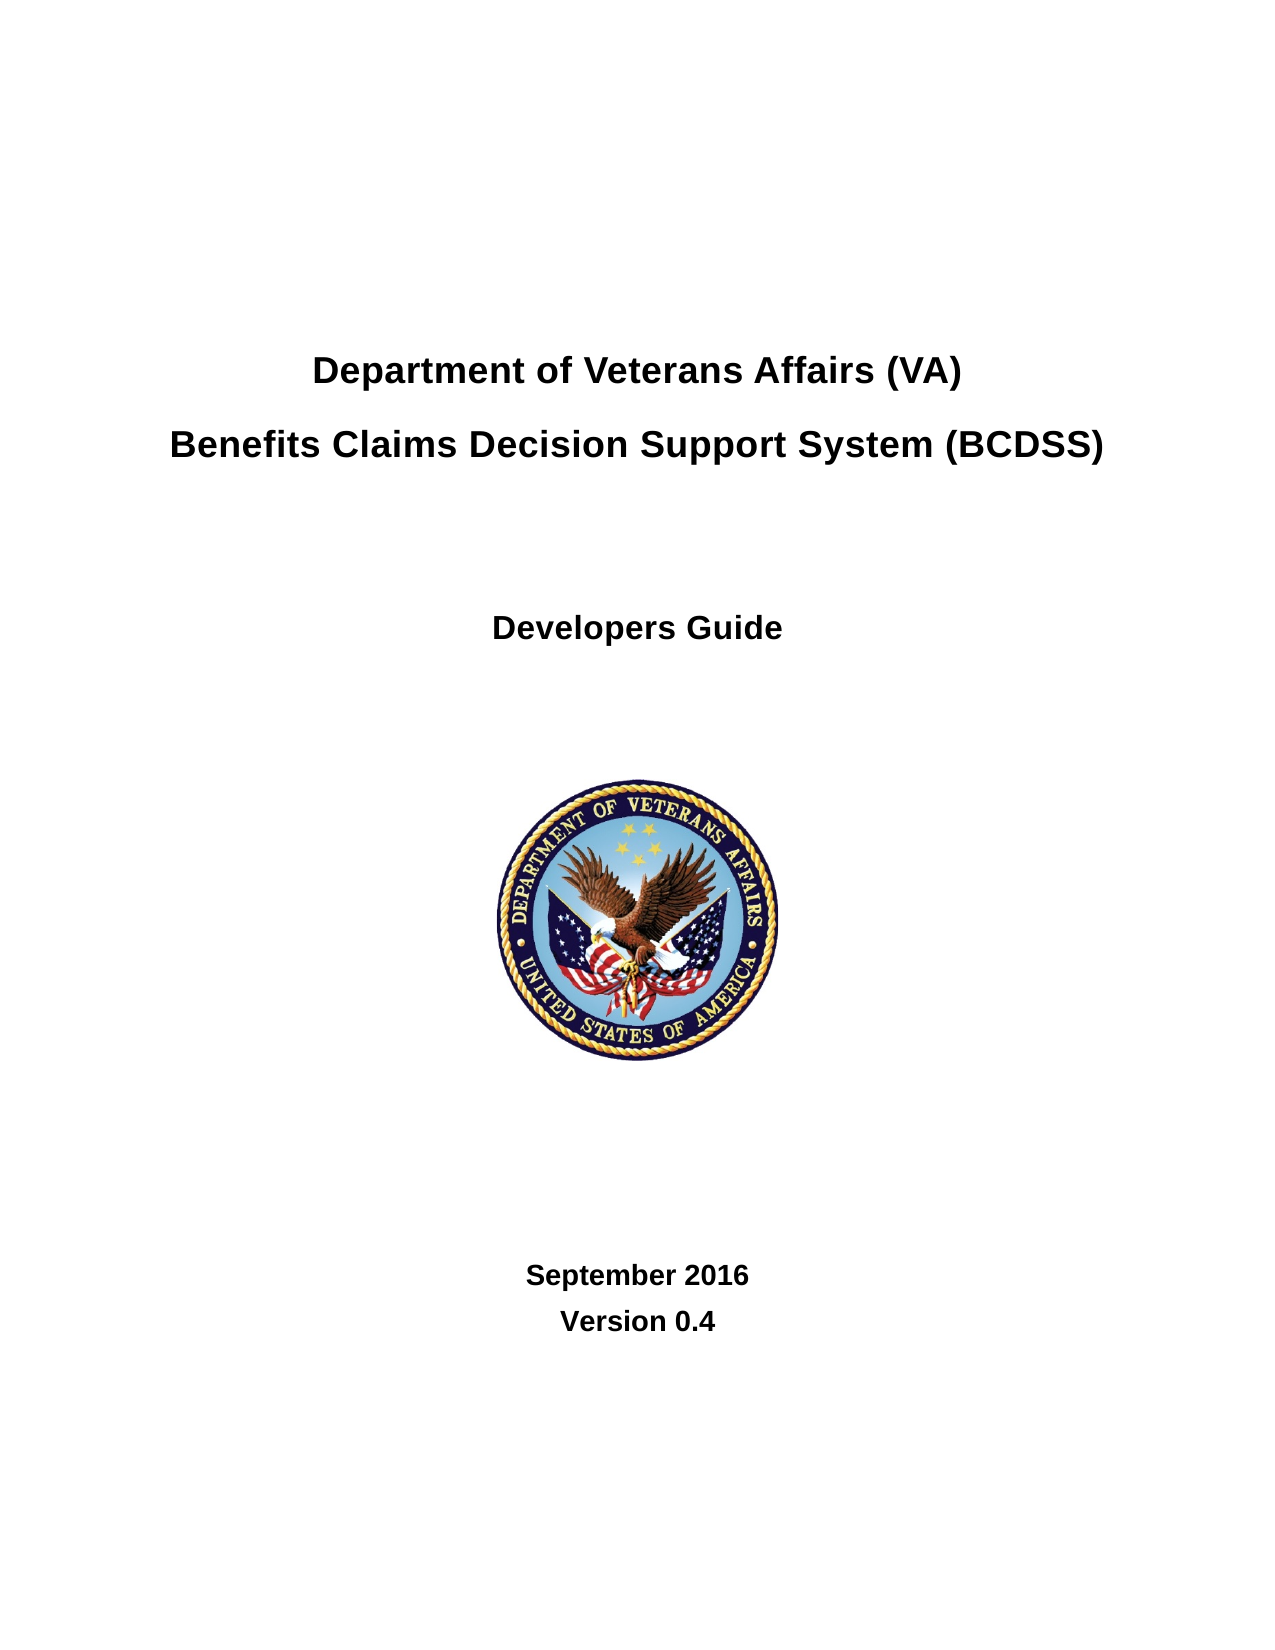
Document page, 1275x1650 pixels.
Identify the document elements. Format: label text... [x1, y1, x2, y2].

title Version 0.4 [150, 1304, 1125, 1337]
title September 2016 [150, 1258, 1125, 1291]
picture [496, 779, 779, 1061]
title Benefits Claims Decision Support System (BCDSS) [150, 422, 1125, 466]
title Developers Guide [150, 608, 1125, 647]
title Department of Veterans Affairs (VA) [150, 348, 1125, 391]
